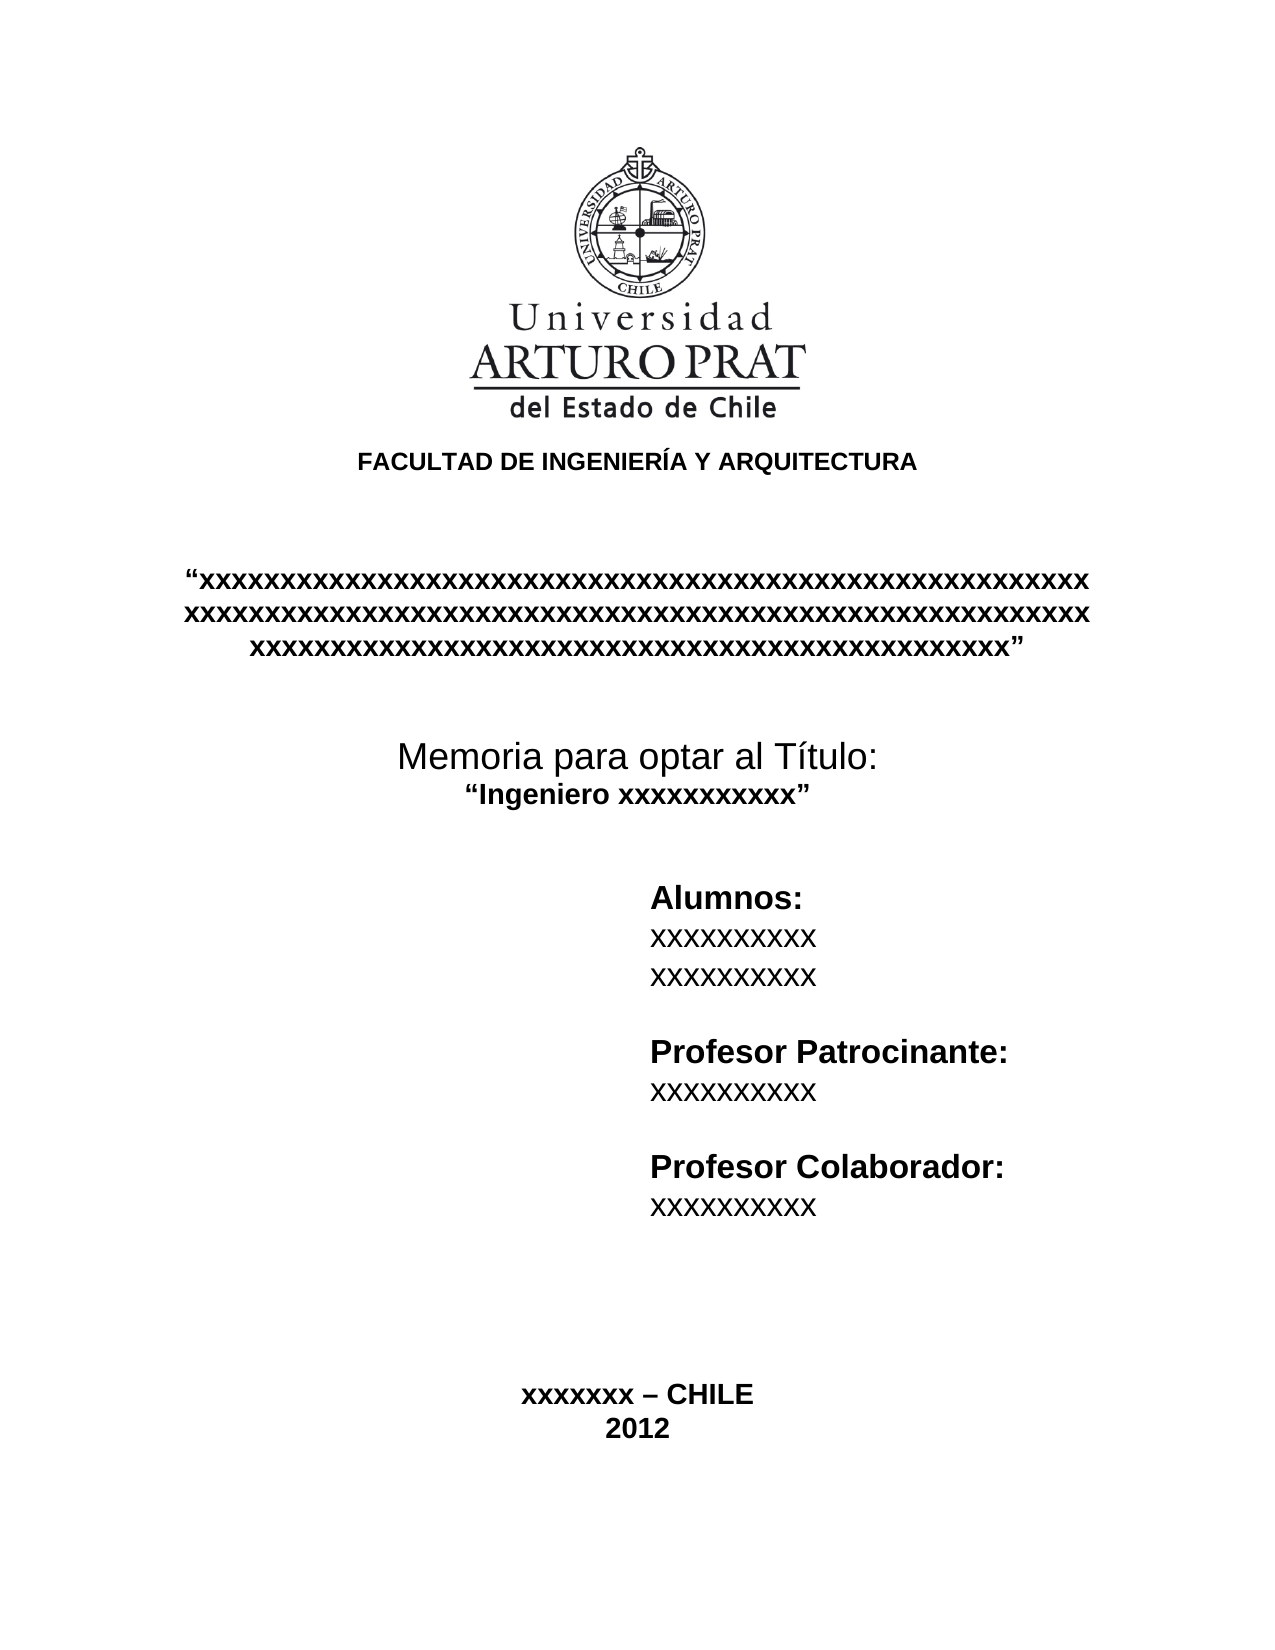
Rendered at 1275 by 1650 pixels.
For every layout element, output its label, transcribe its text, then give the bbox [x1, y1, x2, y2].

text “xxxxxxxxxxxxxxxxxxxxxxxxxxxxxxxxxxxxxxxxxxxxxxxxxxxxxxxxxxxxxxxxxxxxxxxxxxxxxxxxxxxxxxxxxxxxxxxxxxxxxxxxxxxxxxxxxxxxxxxxxxxxxxxxxxxxxxxxxxxxxxxxxxxxxxxxxxxxxx” [177, 562, 1098, 662]
picture [468, 147, 807, 418]
text xxxxxxxxxx [177, 955, 1098, 993]
text Profesor Colaborador: [177, 1147, 1098, 1185]
text xxxxxxxxxx [177, 1070, 1098, 1108]
text FACULTAD DE INGENIERÍA Y ARQUITECTURA [177, 447, 1098, 476]
text Memoria para optar al Título: [177, 734, 1098, 777]
text xxxxxxxxxx [177, 1185, 1098, 1224]
text Alumnos: [177, 878, 1098, 916]
text xxxxxxxxxx [177, 916, 1098, 955]
text 2012 [177, 1411, 1098, 1444]
text xxxxxxx – CHILE [177, 1377, 1098, 1411]
text “Ingeniero xxxxxxxxxxx” [177, 777, 1098, 811]
text Profesor Patrocinante: [177, 1032, 1098, 1070]
